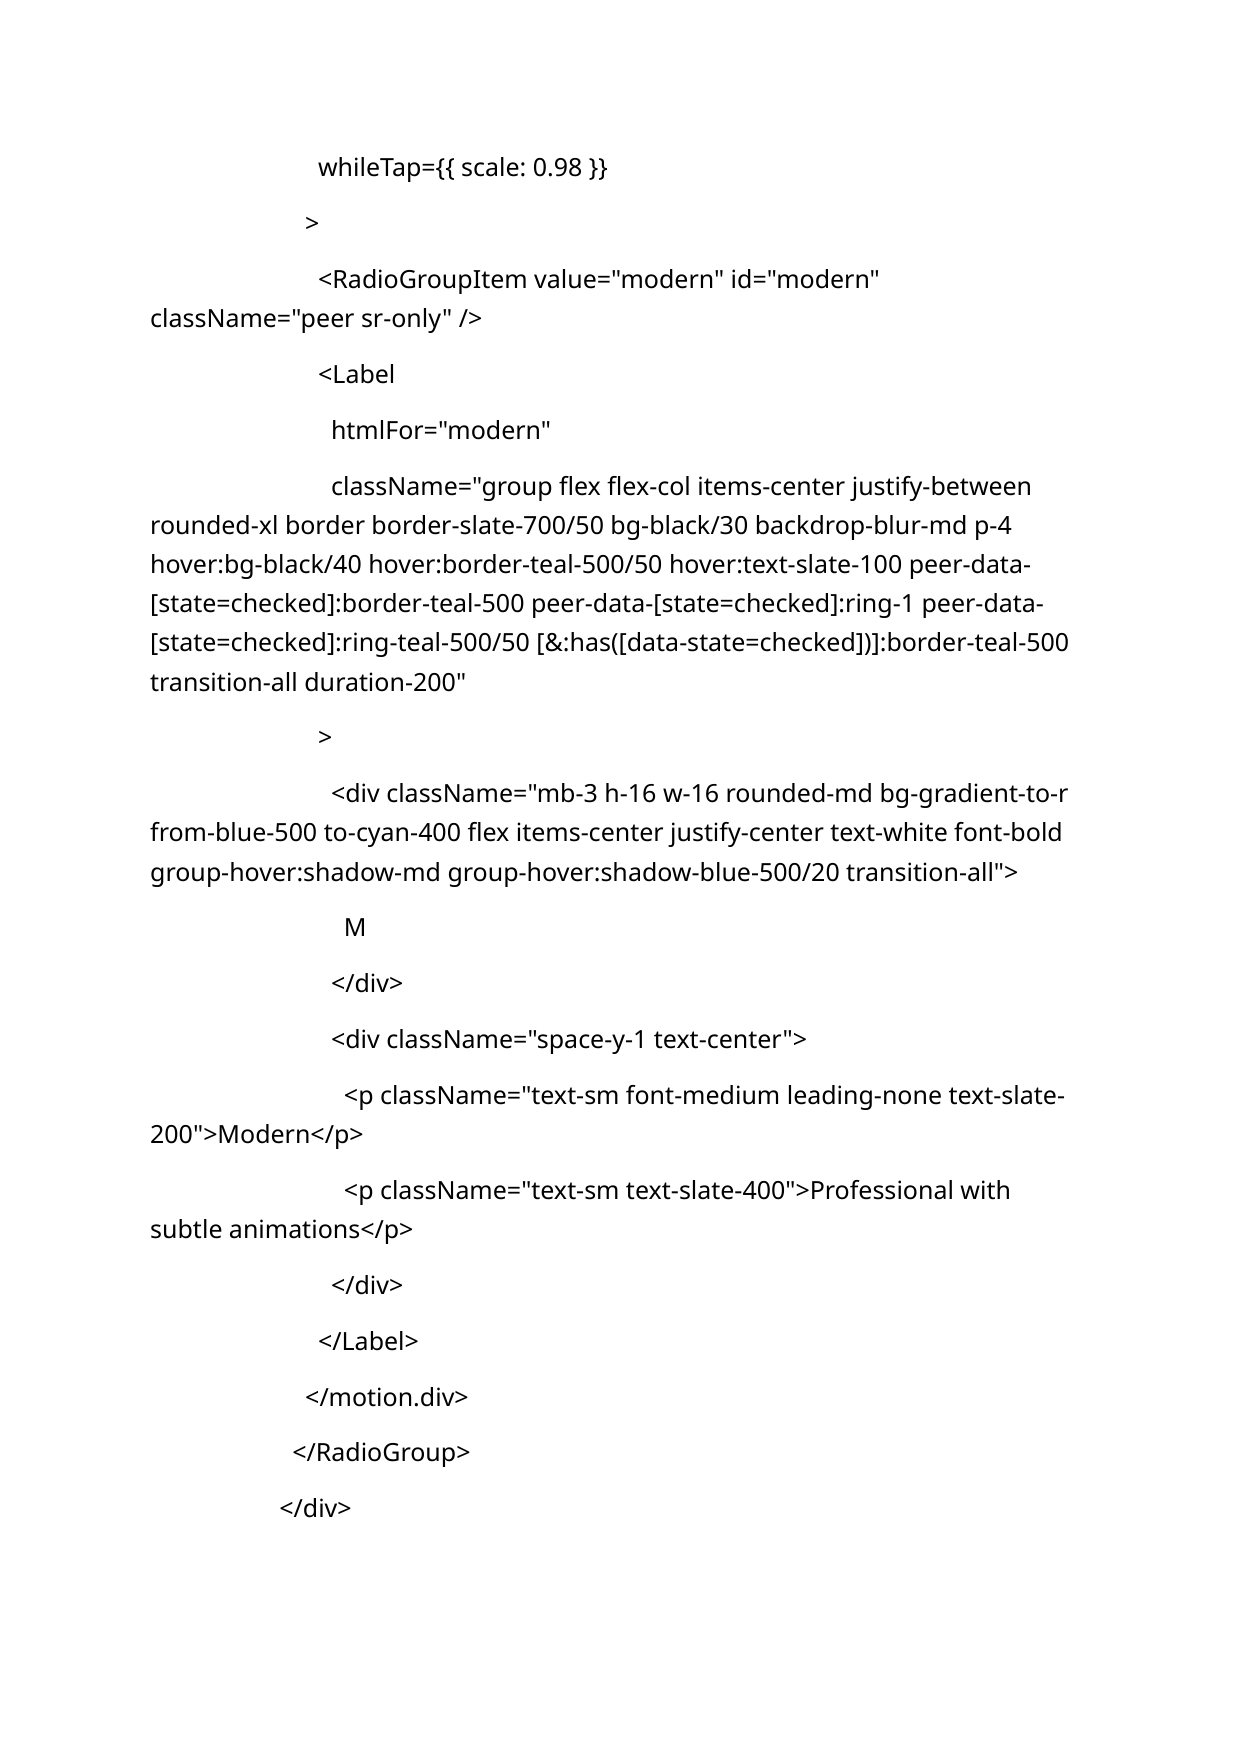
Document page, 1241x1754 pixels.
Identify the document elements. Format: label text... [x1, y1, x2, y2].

text </motion.div> [150, 1379, 1090, 1413]
text whileTap={{ scale: 0.98 }} [150, 150, 1090, 184]
text </div> [150, 1491, 1090, 1525]
text </div> [150, 1267, 1090, 1302]
text </div> [150, 966, 1090, 1000]
text </RadioGroup> [150, 1435, 1090, 1469]
text <div className="space-y-1 text-center"> [150, 1022, 1090, 1056]
text </Label> [150, 1323, 1090, 1357]
text > [150, 720, 1090, 754]
text <p className="text-sm font-medium leading-none text-slate-200">Modern</p> [150, 1077, 1090, 1151]
text <div className="mb-3 h-16 w-16 rounded-md bg-gradient-to-r from-blue-500 to-cyan-400 flex items-center justify-center text-white font-bold group-hover:shadow-md group-hover:shadow-blue-500/20 transition-all"> [150, 776, 1090, 888]
text > [150, 206, 1090, 240]
text className="group flex flex-col items-center justify-between rounded-xl border border-slate-700/50 bg-black/30 backdrop-blur-md p-4 hover:bg-black/40 hover:border-teal-500/50 hover:text-slate-100 peer-data-[state=checked]:border-teal-500 peer-data-[state=checked]:ring-1 peer-data-[state=checked]:ring-teal-500/50 [&:has([data-state=checked])]:border-teal-500 transition-all duration-200" [150, 468, 1090, 698]
text <p className="text-sm text-slate-400">Professional with subtle animations</p> [150, 1172, 1090, 1246]
text <RadioGroupItem value="modern" id="modern" className="peer sr-only" /> [150, 262, 1090, 335]
text htmlFor="modern" [150, 412, 1090, 447]
text <Label [150, 357, 1090, 391]
text M [150, 910, 1090, 944]
